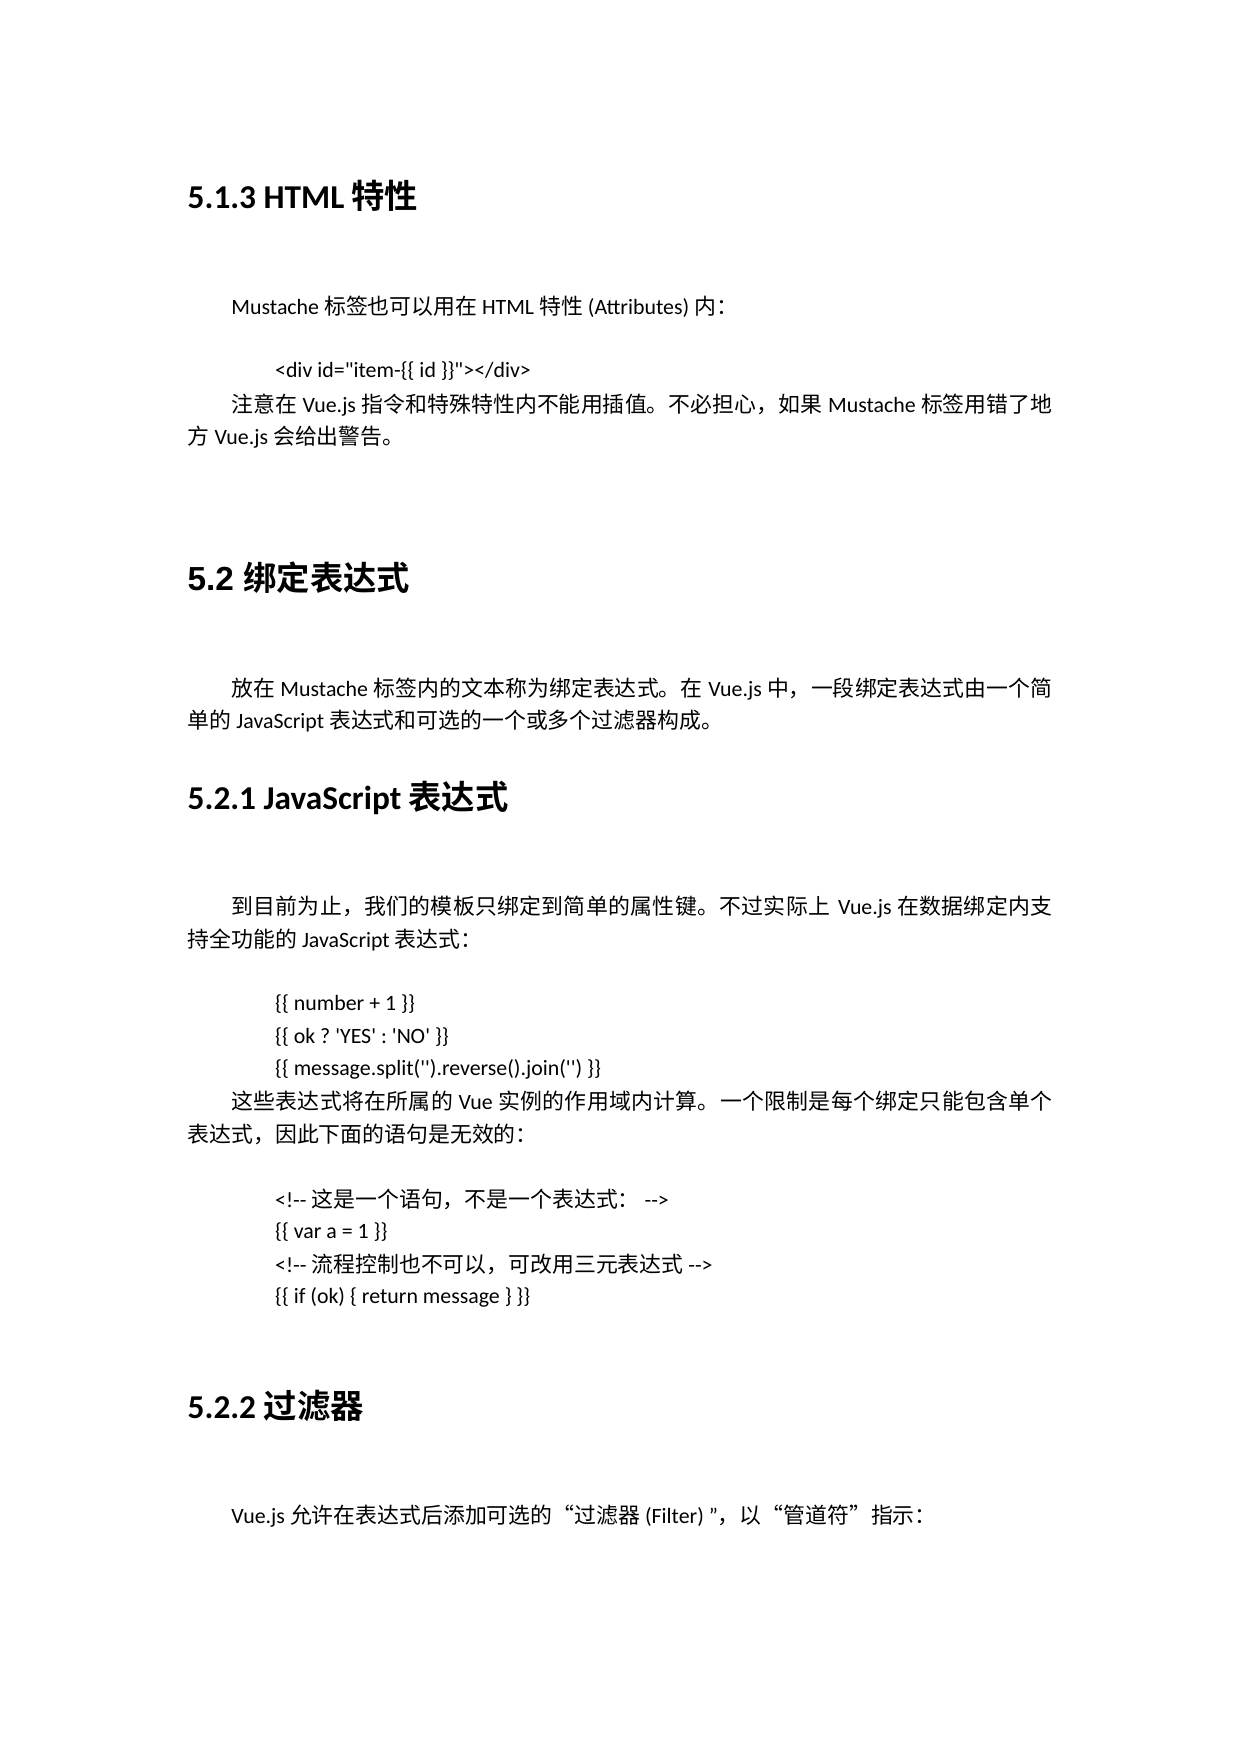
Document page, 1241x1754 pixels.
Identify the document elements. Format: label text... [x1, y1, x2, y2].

text Mustache 标签也可以用在 HTML 特性 (Attributes) 内： [187, 289, 1053, 321]
subtitle 5.2.1 JavaScript表达式 [187, 762, 1053, 827]
subtitle 5.2 绑定表达式 [187, 543, 1053, 608]
text <div id="item-{{ id }}"></div> [231, 354, 1053, 386]
text {{ message.split('').reverse().join('') }} [231, 1051, 1053, 1084]
text 到目前为止，我们的模板只绑定到简单的属性键。不过实际上 Vue.js 在数据绑定内支持全功能的 JavaScript 表达式： [187, 889, 1053, 954]
text 注意在 Vue.js 指令和特殊特性内不能用插值。不必担心，如果 Mustache 标签用错了地方 Vue.js 会给出警告。 [187, 386, 1053, 451]
subtitle 5.2.2 过滤器 [187, 1371, 1053, 1436]
text {{ if (ok) { return message } }} [231, 1279, 1053, 1311]
text {{ ok ? 'YES' : 'NO' }} [231, 1019, 1053, 1051]
text <!-- 这是一个语句，不是一个表达式： --> [231, 1181, 1053, 1214]
subtitle 5.1.3 HTML特性 [187, 162, 1053, 227]
text {{ number + 1 }} [231, 986, 1053, 1019]
text <!-- 流程控制也不可以，可改用三元表达式 --> [231, 1246, 1053, 1279]
text 这些表达式将在所属的 Vue 实例的作用域内计算。一个限制是每个绑定只能包含单个表达式，因此下面的语句是无效的： [187, 1084, 1053, 1149]
text 放在 Mustache 标签内的文本称为绑定表达式。在 Vue.js 中，一段绑定表达式由一个简单的 JavaScript 表达式和可选的一个或多个过滤器构成。 [187, 670, 1053, 735]
text Vue.js 允许在表达式后添加可选的“过滤器 (Filter) ”，以“管道符”指示： [187, 1498, 1053, 1530]
text {{ var a = 1 }} [231, 1214, 1053, 1246]
